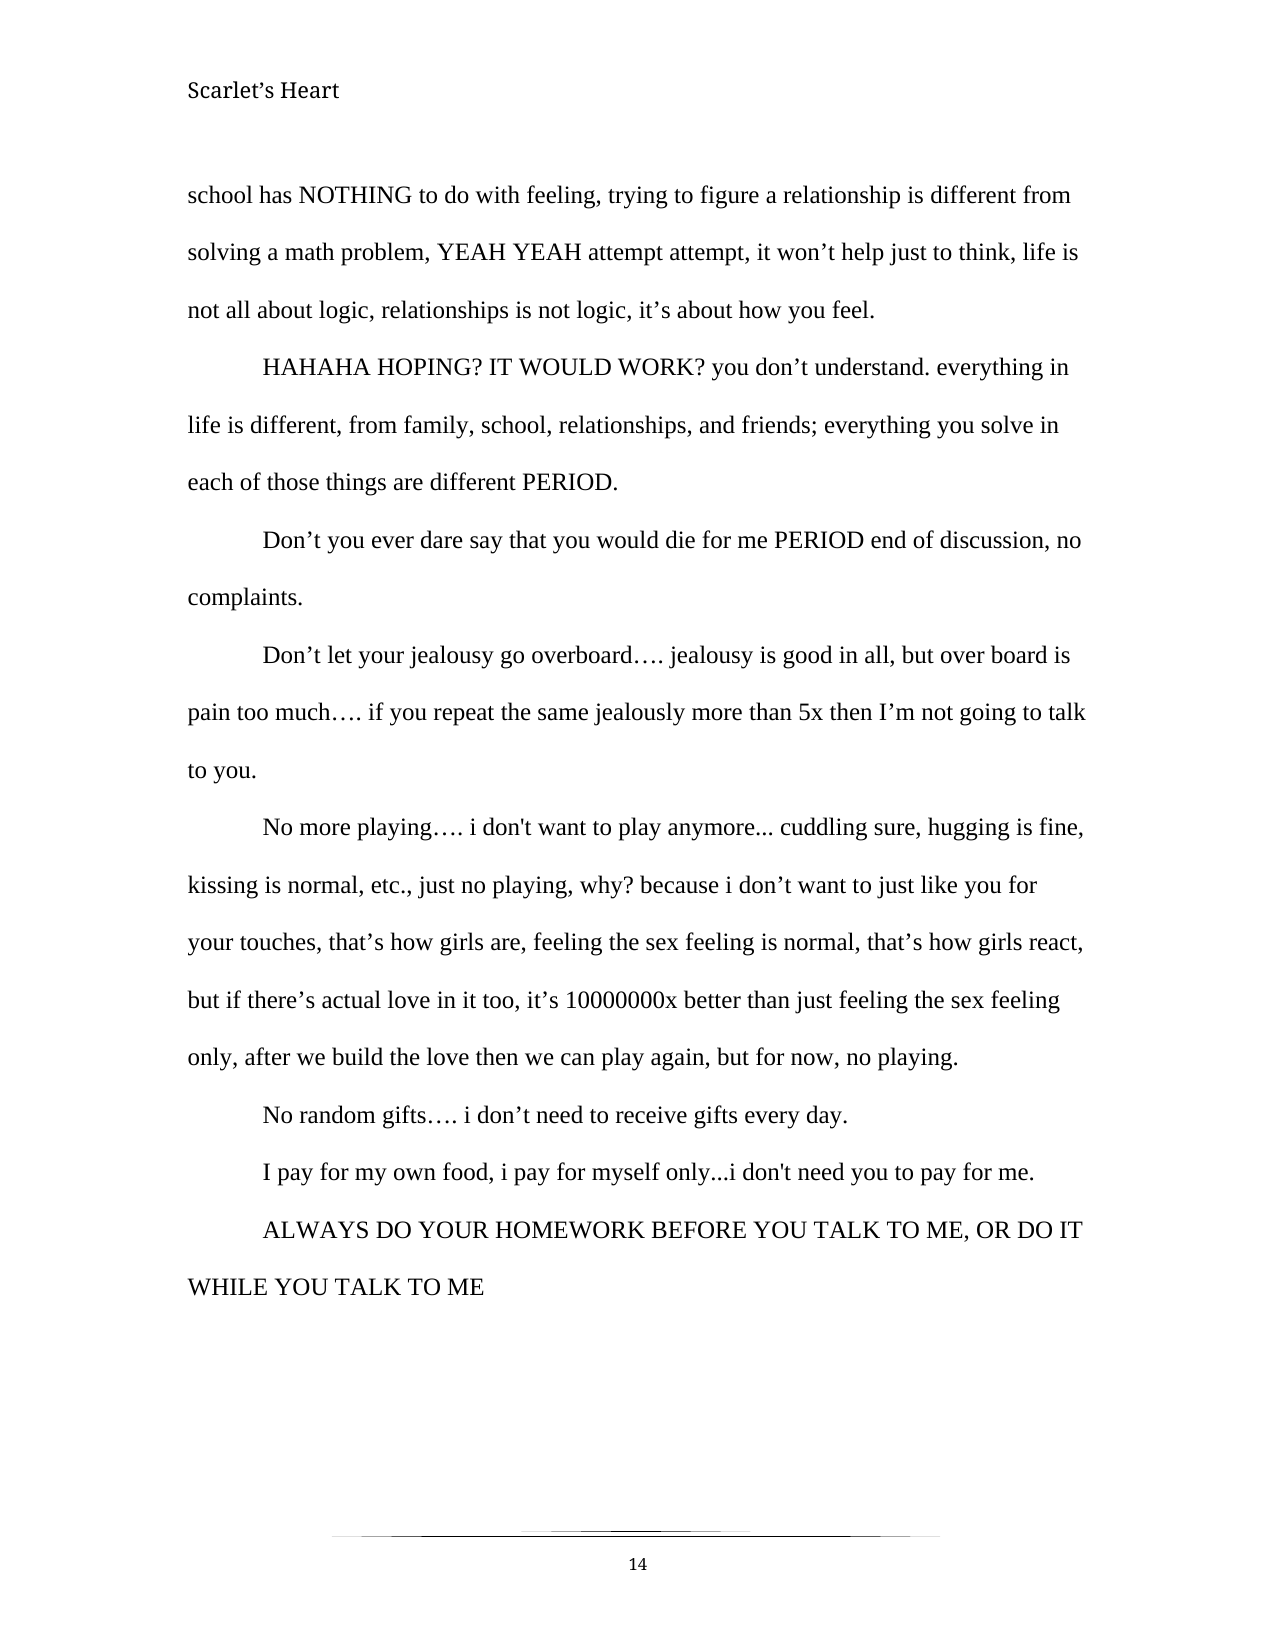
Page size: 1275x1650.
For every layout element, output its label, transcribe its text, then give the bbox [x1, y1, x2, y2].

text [187, 180, 1087, 324]
text HAHAHA HOPING? IT WOULD WORK? you don’t understand. everything in life is different, from family, school, relationships, and friends; everything you solve in each of those things are different PERIOD. [187, 352, 1087, 496]
text I pay for my own food, i pay for myself only...i don't need you to pay for me. [187, 1157, 1087, 1186]
text Don’t let your jealousy go overboard…. jealousy is good in all, but over board is pain too much…. if you repeat the same jealously more than 5x then I’m not going to talk to you. [187, 640, 1087, 784]
text ALWAYS DO YOUR HOMEWORK BEFORE YOU TALK TO ME, OR DO IT WHILE YOU TALK TO ME [187, 1215, 1087, 1301]
text No random gifts…. i don’t need to receive gifts every day. [187, 1100, 1087, 1129]
text No more playing…. i don't want to play anymore... cuddling sure, hugging is fine, kissing is normal, etc., just no playing, why? because i don’t want to just like you for your touches, that’s how girls are, feeling the sex feeling is normal, that’s how girls react, but if there’s actual love in it too, it’s 10000000x better than just feeling the sex feeling only, after we build the love then we can play again, but for now, no playing. [187, 812, 1087, 1071]
text Don’t you ever dare say that you would die for me PERIOD end of discussion, no complaints. [187, 525, 1087, 611]
